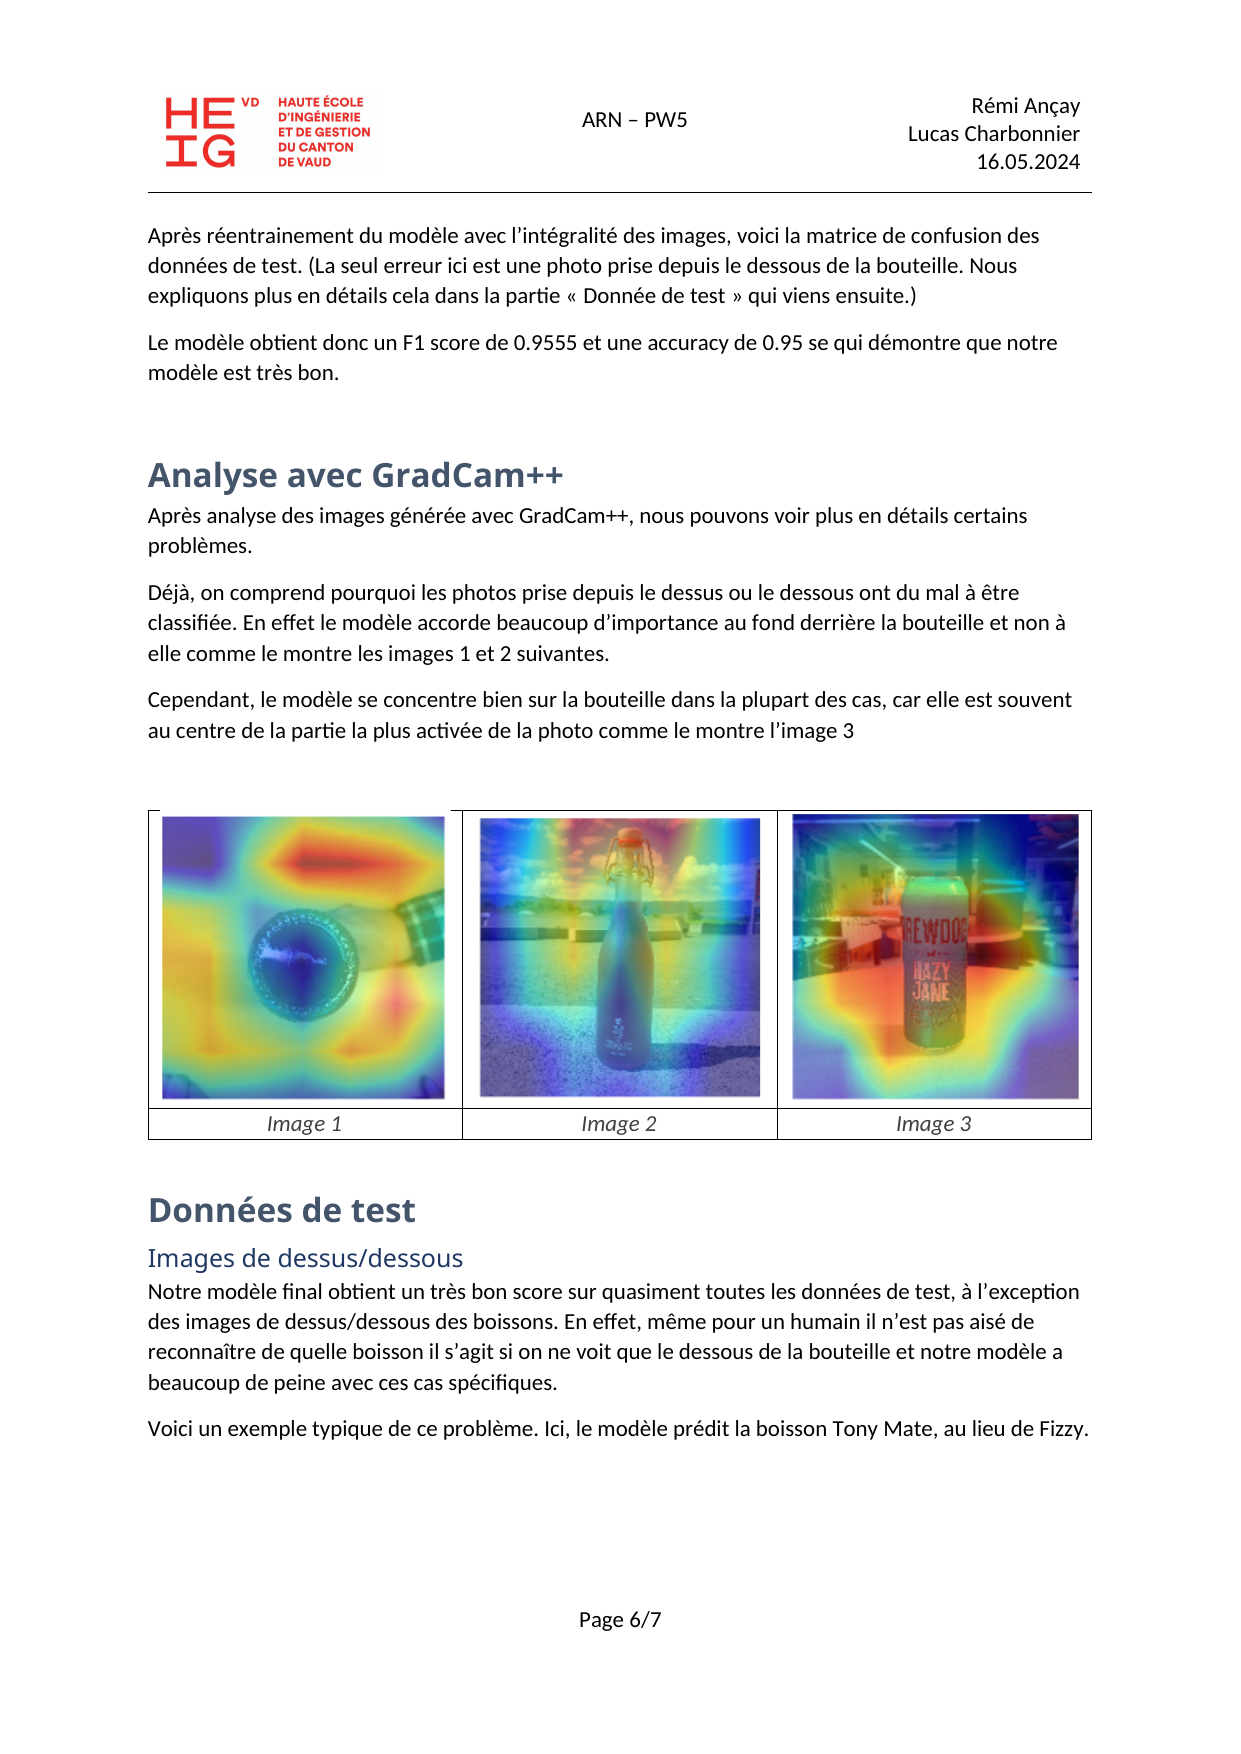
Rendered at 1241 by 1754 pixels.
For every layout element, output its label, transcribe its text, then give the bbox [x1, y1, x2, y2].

picture [474, 812, 766, 1108]
text Après réentrainement du modèle avec l’intégralité des images, voici la matrice de confusion des données de test. (La seul erreur ici est une photo prise depuis le dessous de la bouteille. Nous expliquons plus en détails cela dans la partie « Donnée de test » qui viens ensuite.) [148, 221, 1093, 309]
text Cependant, le modèle se concentre bien sur la bouteille dans la plupart des cas, car elle est souvent au centre de la partie la plus activée de la photo comme le montre l’image 3 [148, 686, 1093, 744]
table_cell Image 2 [463, 1109, 777, 1139]
subtitle Images de dessus/dessous [148, 1240, 1093, 1274]
subtitle Analyse avec GradCam++ [148, 452, 1093, 498]
text Le modèle obtient donc un F1 score de 0.9555 et une accuracy de 0.95 se qui démontre que notre modèle est très bon. [148, 328, 1093, 387]
table_header [149, 811, 160, 1108]
picture [790, 814, 1080, 1108]
table_cell Image 3 [778, 1109, 1091, 1139]
text Notre modèle final obtient un très bon score sur quasiment toutes les données de test, à l’exception des images de dessus/dessous des boissons. En effet, même pour un humain il n’est pas aisé de reconnaître de quelle boisson il s’agit si on ne voit que le dessous de la bouteille et notre modèle a beaucoup de peine avec ces cas spécifiques. [148, 1277, 1093, 1396]
picture [158, 90, 379, 176]
table_header [451, 811, 462, 1108]
table_header [778, 811, 1091, 1108]
text Déjà, on comprend pourquoi les photos prise depuis le dessus ou le dessous ont du mal à être classifiée. En effet le modèle accorde beaucoup d’importance au fond derrière la bouteille et non à elle comme le montre les images 1 et 2 suivantes. [148, 578, 1093, 667]
table_cell Image 1 [149, 1109, 462, 1139]
picture [160, 810, 451, 1108]
subtitle Données de test [148, 1187, 1093, 1233]
text Voici un exemple typique de ce problème. Ici, le modèle prédit la boisson Tony Mate, au lieu de Fizzy. [148, 1414, 1093, 1443]
table_header [463, 811, 777, 1108]
text Après analyse des images générée avec GradCam++, nous pouvons voir plus en détails certains problèmes. [148, 501, 1093, 559]
